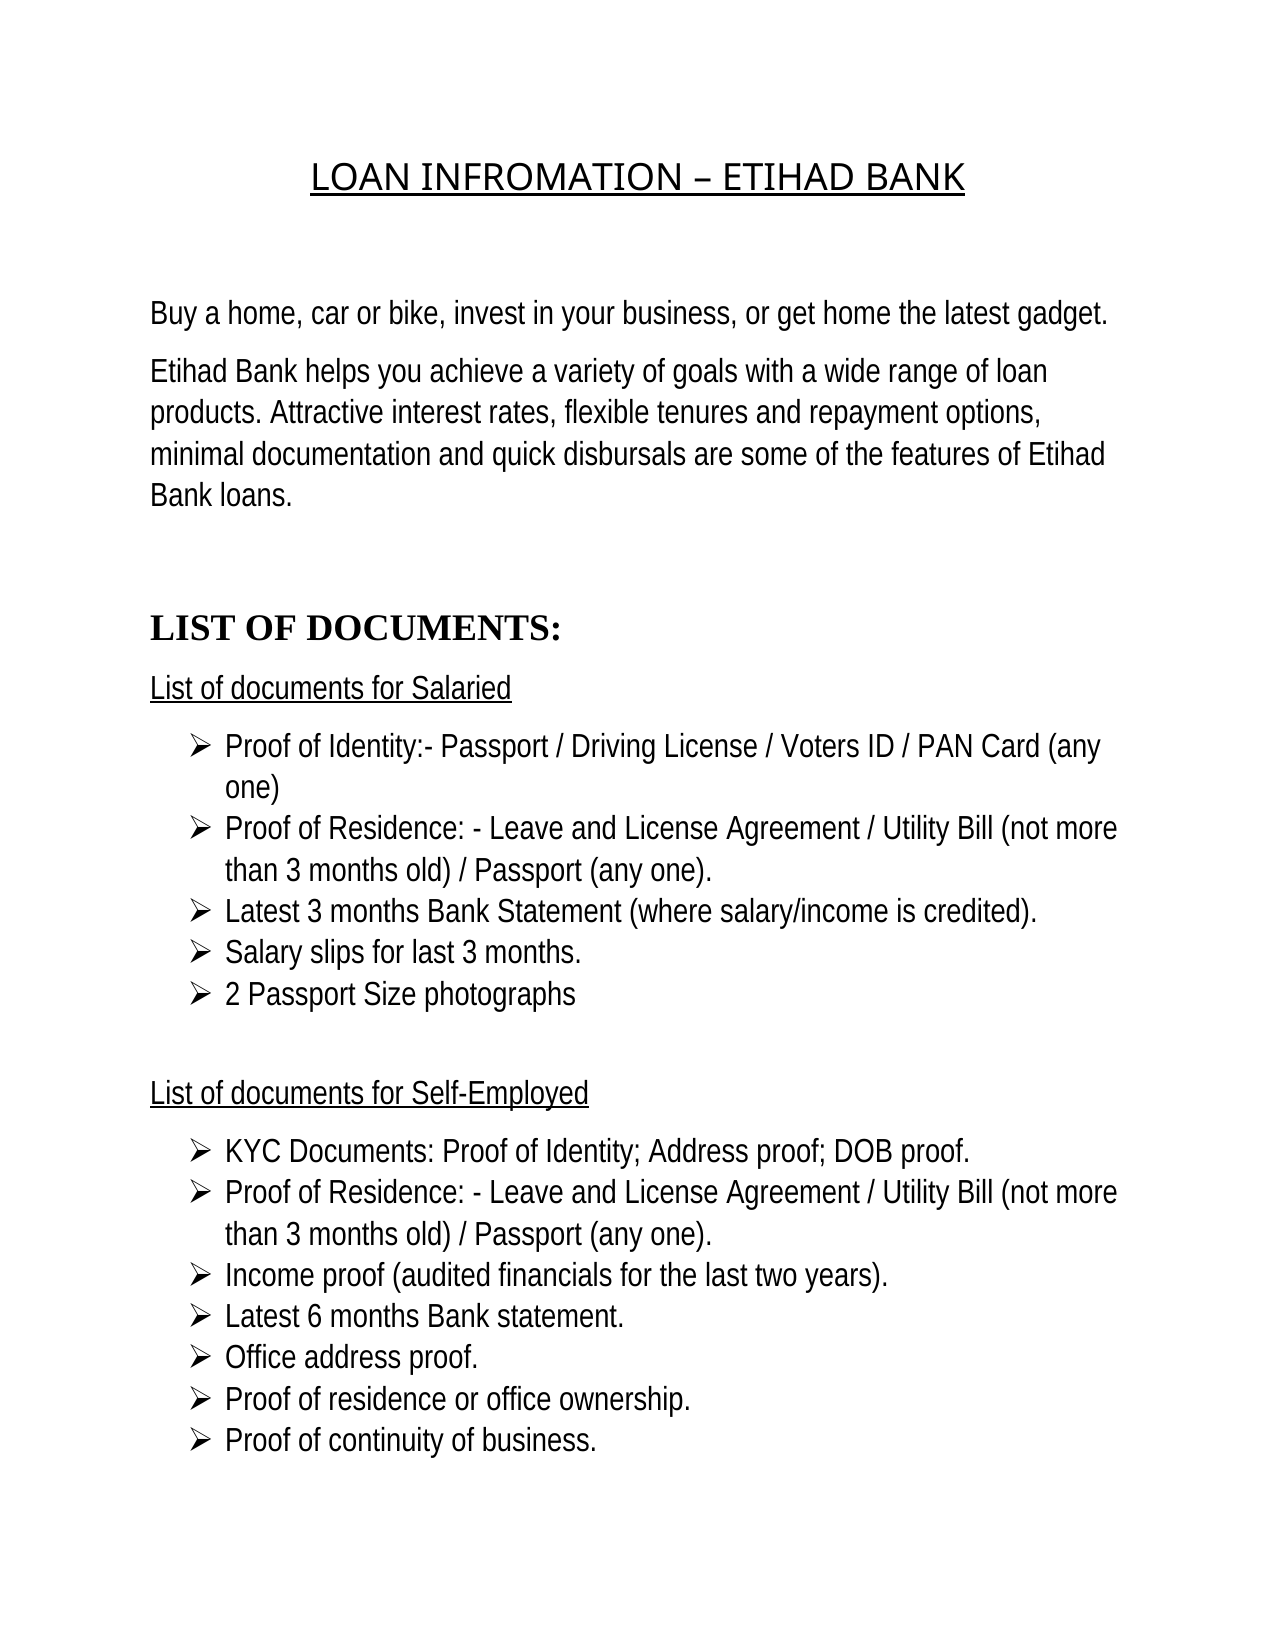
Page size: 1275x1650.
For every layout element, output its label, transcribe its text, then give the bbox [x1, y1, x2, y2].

list Income proof (audited financials for the last two years). [187, 1255, 1125, 1293]
text LIST OF DOCUMENTS: [150, 605, 1125, 648]
text List of documents for Salaried [150, 668, 1125, 706]
list Latest 6 months Bank statement. [187, 1296, 1125, 1335]
text Buy a home, car or bike, invest in your business, or get home the latest gadget. [150, 293, 1125, 332]
list Proof of Residence: - Leave and License Agreement / Utility Bill (not more than 3 months old) / Passport (any one). [187, 1172, 1125, 1252]
list Office address proof. [187, 1338, 1125, 1376]
list 2 Passport Size photographs [187, 974, 1125, 1012]
list Proof of continuity of business. [187, 1421, 1125, 1459]
list Proof of Residence: - Leave and License Agreement / Utility Bill (not more than 3 months old) / Passport (any one). [187, 809, 1125, 888]
list Latest 3 months Bank Statement (where salary/income is credited). [187, 891, 1125, 929]
list Salary slips for last 3 months. [187, 933, 1125, 971]
list Proof of Identity:- Passport / Driving License / Voters ID / PAN Card (any one) [187, 726, 1125, 806]
text List of documents for Self-Employed [150, 1073, 1125, 1111]
list KYC Documents: Proof of Identity; Address proof; DOB proof. [187, 1131, 1125, 1169]
text Etihad Bank helps you achieve a variety of goals with a wide range of loan products. Attractive interest rates, flexible tenures and repayment options, minimal documentation and quick disbursals are some of the features of Etihad Bank loans. [150, 351, 1125, 513]
text LOAN INFROMATION – ETIHAD BANK [150, 150, 1125, 201]
list Proof of residence or office ownership. [187, 1379, 1125, 1417]
